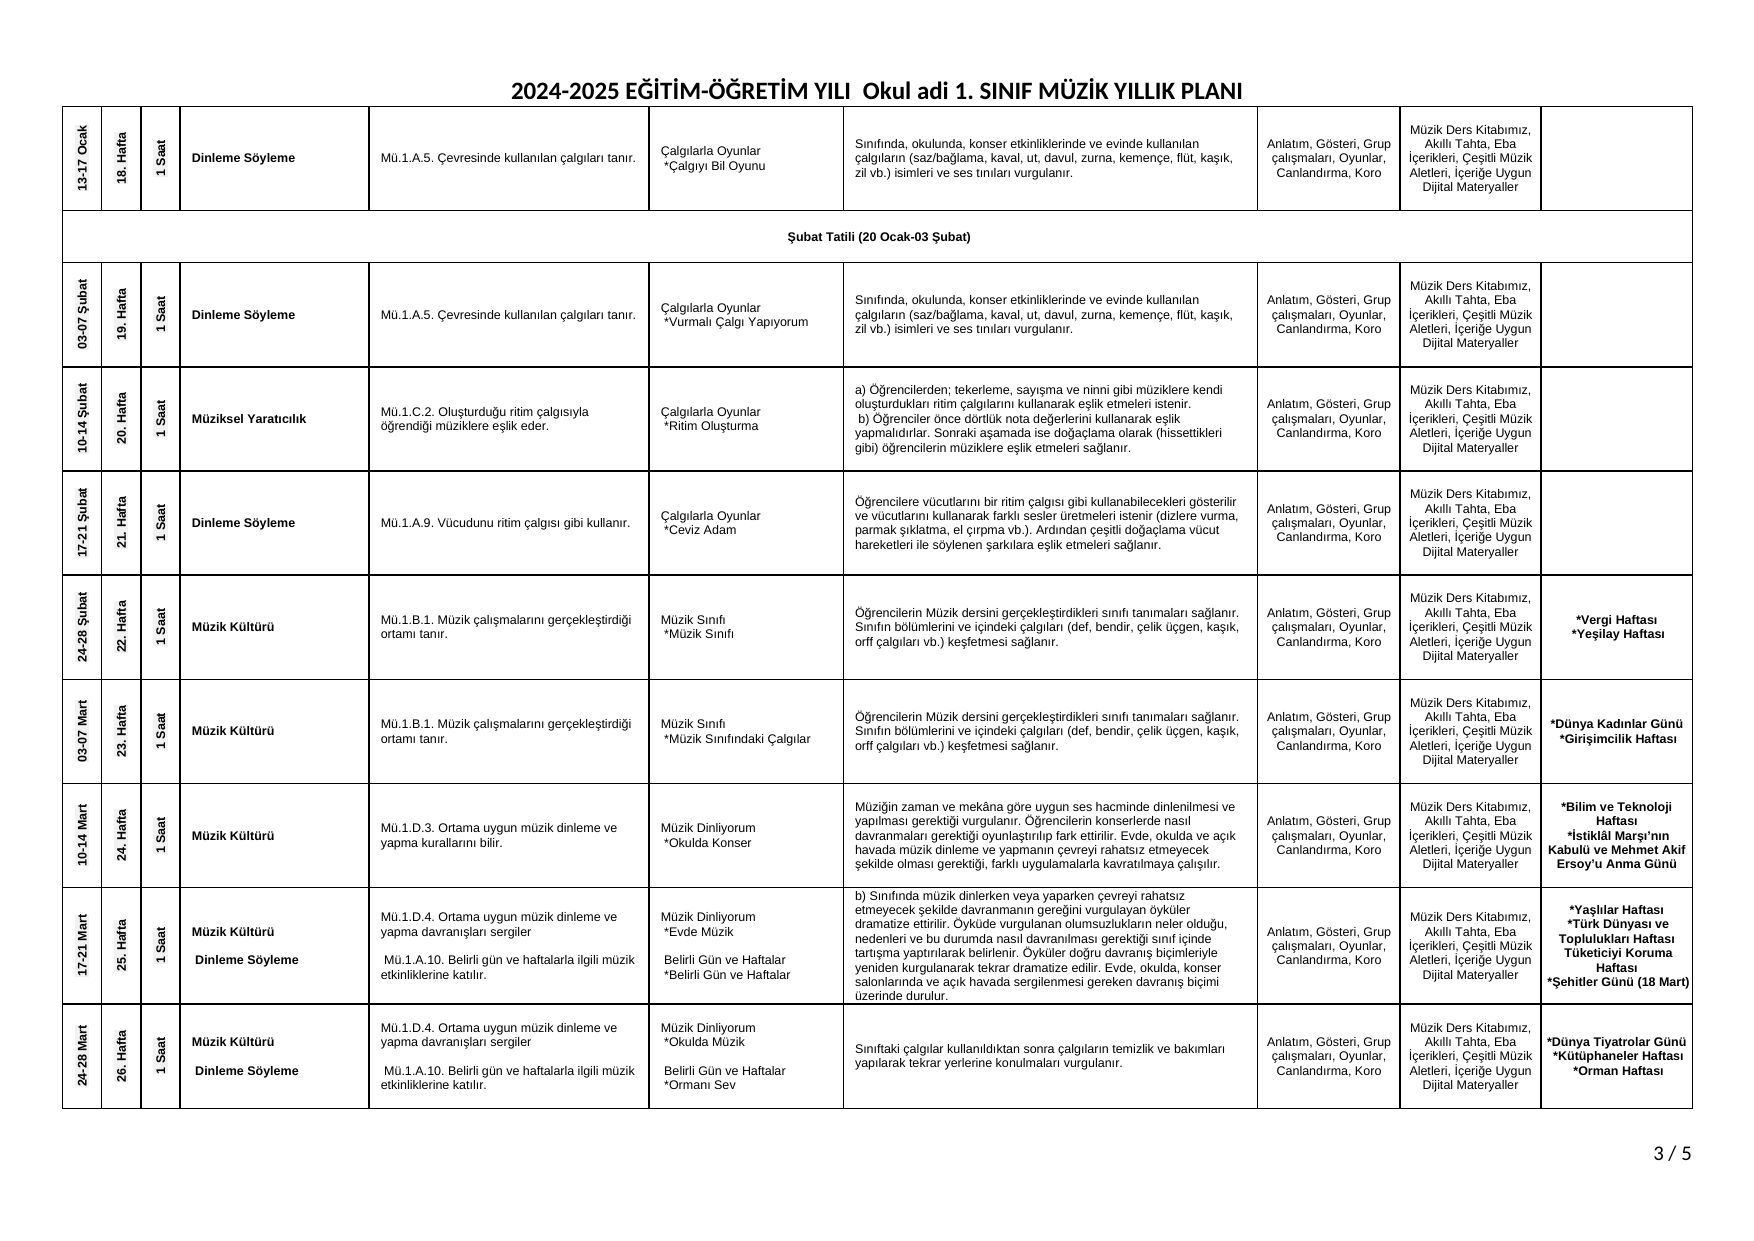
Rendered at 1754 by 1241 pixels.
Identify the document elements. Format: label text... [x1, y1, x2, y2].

table_cell Müzik Ders Kitabımız, Akıllı Tahta, Eba İçerikleri, Çeşitli Müzik Aletleri, İçeriğe Uygun Dijital Materyaller [1401, 263, 1540, 366]
table_cell Müzik Ders Kitabımız, Akıllı Tahta, Eba İçerikleri, Çeşitli Müzik Aletleri, İçeriğe Uygun Dijital Materyaller [1401, 472, 1540, 574]
table_cell Müzik Dinliyorum *Evde Müzik Belirli Gün ve Haftalar *Belirli Gün ve Haftalar [650, 888, 843, 1003]
table_cell *Yaşlılar Haftası *Türk Dünyası ve Toplulukları Haftası Tüketiciyi Koruma Haftası *Şehitler Günü (18 Mart) [1542, 888, 1692, 1003]
table_cell 24. Hafta [102, 784, 140, 887]
table_cell Müzik Kültürü Dinleme Söyleme [181, 888, 368, 1003]
table_cell 19. Hafta [102, 263, 140, 366]
table_cell 22. Hafta [102, 576, 140, 678]
table_cell Mü.1.A.9. Vücudunu ritim çalgısı gibi kullanır. [370, 472, 648, 574]
table_cell 26. Hafta [102, 1005, 140, 1107]
table_cell Müzik Ders Kitabımız, Akıllı Tahta, Eba İçerikleri, Çeşitli Müzik Aletleri, İçeriğe Uygun Dijital Materyaller [1401, 1005, 1540, 1107]
table_cell Müzik Sınıfı *Müzik Sınıfı [650, 576, 843, 678]
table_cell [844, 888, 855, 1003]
table_cell Müzik Ders Kitabımız, Akıllı Tahta, Eba İçerikleri, Çeşitli Müzik Aletleri, İçeriğe Uygun Dijital Materyaller [1401, 576, 1540, 678]
table_cell *Vergi Haftası *Yeşilay Haftası [1542, 576, 1692, 678]
table_cell [1542, 368, 1692, 470]
table_cell Mü.1.A.5. Çevresinde kullanılan çalgıları tanır. [370, 107, 648, 210]
table_cell 18. Hafta [102, 107, 140, 210]
table_cell Anlatım, Gösteri, Grup çalışmaları, Oyunlar, Canlandırma, Koro [1258, 1005, 1399, 1107]
table_cell Müzik Kültürü Dinleme Söyleme [181, 1005, 368, 1107]
table_cell Sınıftaki çalgılar kullanıldıktan sonra çalgıların temizlik ve bakımları yapılarak tekrar yerlerine konulmaları vurgulanır. [844, 1005, 1257, 1107]
table_cell Dinleme Söyleme [181, 472, 368, 574]
table_cell Müzik Ders Kitabımız, Akıllı Tahta, Eba İçerikleri, Çeşitli Müzik Aletleri, İçeriğe Uygun Dijital Materyaller [1401, 680, 1540, 783]
table_cell Dinleme Söyleme [181, 263, 368, 366]
table_cell Müziksel Yaratıcılık [181, 368, 368, 470]
table_cell Müzik Ders Kitabımız, Akıllı Tahta, Eba İçerikleri, Çeşitli Müzik Aletleri, İçeriğe Uygun Dijital Materyaller [1401, 784, 1540, 887]
table_cell Öğrencilerin Müzik dersini gerçekleştirdikleri sınıfı tanımaları sağlanır. Sınıfın bölümlerini ve içindeki çalgıları (def, bendir, çelik üçgen, kaşık, orff çalgıları vb.) keşfetmesi sağlanır. [844, 576, 1257, 678]
table_cell Dinleme Söyleme [181, 107, 368, 210]
table_cell Anlatım, Gösteri, Grup çalışmaları, Oyunlar, Canlandırma, Koro [1258, 784, 1399, 887]
table_cell 20. Hafta [102, 368, 140, 470]
table_cell *Dünya Kadınlar Günü *Girişimcilik Haftası [1542, 680, 1692, 783]
table_cell 17-21 Şubat [63, 472, 101, 574]
table_cell 03-07 Şubat [63, 263, 101, 366]
table_cell Anlatım, Gösteri, Grup çalışmaları, Oyunlar, Canlandırma, Koro [1258, 472, 1399, 574]
table_cell 1 Saat [142, 368, 179, 470]
table_cell 10-14 Şubat [63, 368, 101, 470]
table_cell Müzik Kültürü [181, 576, 368, 678]
table_cell Anlatım, Gösteri, Grup çalışmaları, Oyunlar, Canlandırma, Koro [1258, 368, 1399, 470]
table_cell Anlatım, Gösteri, Grup çalışmaları, Oyunlar, Canlandırma, Koro [1258, 576, 1399, 678]
table_cell 23. Hafta [102, 680, 140, 783]
table_cell Çalgılarla Oyunlar *Ritim Oluşturma [650, 368, 843, 470]
table_cell 1 Saat [142, 472, 179, 574]
table_cell Müzik Ders Kitabımız, Akıllı Tahta, Eba İçerikleri, Çeşitli Müzik Aletleri, İçeriğe Uygun Dijital Materyaller [1401, 368, 1540, 470]
table_cell 1 Saat [142, 888, 179, 1003]
table_cell 1 Saat [142, 263, 179, 366]
table_cell Mü.1.C.2. Oluşturduğu ritim çalgısıyla öğrendiği müziklere eşlik eder. [370, 368, 648, 470]
table_cell Müzik Kültürü [181, 680, 368, 783]
table_cell Müzik Sınıfı *Müzik Sınıfındaki Çalgılar [650, 680, 843, 783]
table_cell 24-28 Şubat [63, 576, 101, 678]
table_cell 17-21 Mart [63, 888, 101, 1003]
table_cell Mü.1.D.4. Ortama uygun müzik dinleme ve yapma davranışları sergiler Mü.1.A.10. Belirli gün ve haftalarla ilgili müzik etkinliklerine katılır. [370, 888, 648, 1003]
table_cell *Bilim ve Teknoloji Haftası *İstiklâl Marşı’nın Kabulü ve Mehmet Akif Ersoy’u Anma Günü [1542, 784, 1692, 887]
table_cell Çalgılarla Oyunlar *Vurmalı Çalgı Yapıyorum [650, 263, 843, 366]
table_cell 1 Saat [142, 576, 179, 678]
table_cell 10-14 Mart [63, 784, 101, 887]
table_cell Mü.1.B.1. Müzik çalışmalarını gerçekleştirdiği ortamı tanır. [370, 680, 648, 783]
table_cell 13-17 Ocak [63, 107, 101, 210]
table_cell 1 Saat [142, 107, 179, 210]
table_cell 03-07 Mart [63, 680, 101, 783]
table_cell Anlatım, Gösteri, Grup çalışmaları, Oyunlar, Canlandırma, Koro [1258, 680, 1399, 783]
table_cell Mü.1.D.4. Ortama uygun müzik dinleme ve yapma davranışları sergiler Mü.1.A.10. Belirli gün ve haftalarla ilgili müzik etkinliklerine katılır. [370, 1005, 648, 1107]
table_cell [1542, 107, 1692, 210]
table_cell 1 Saat [142, 1005, 179, 1107]
table_cell Müzik Dinliyorum *Okulda Konser [650, 784, 843, 887]
table_cell 1 Saat [142, 784, 179, 887]
table_cell 21. Hafta [102, 472, 140, 574]
table_cell a) Öğrencilerden; tekerleme, sayışma ve ninni gibi müziklere kendi oluşturdukları ritim çalgılarını kullanarak eşlik etmeleri istenir. b) Öğrenciler önce dörtlük nota değerlerini kullanarak eşlik yapmalıdırlar. Sonraki aşamada ise doğaçlama olarak (hissettikleri gibi) öğrencilerin müziklere eşlik etmeleri sağlanır. [844, 368, 1257, 470]
table_cell Şubat Tatili (20 Ocak-03 Şubat) [63, 211, 1692, 262]
table_cell Çalgılarla Oyunlar *Çalgıyı Bil Oyunu [650, 107, 843, 210]
table_cell Öğrencilere vücutlarını bir ritim çalgısı gibi kullanabilecekleri gösterilir ve vücutlarını kullanarak farklı sesler üretmeleri istenir (dizlere vurma, parmak şıklatma, el çırpma vb.). Ardından çeşitli doğaçlama vücut hareketleri ile söylenen şarkılara eşlik etmeleri sağlanır. [844, 472, 1257, 574]
table_cell 1 Saat [142, 680, 179, 783]
table_cell Mü.1.D.3. Ortama uygun müzik dinleme ve yapma kurallarını bilir. [370, 784, 648, 887]
table_cell 24-28 Mart [63, 1005, 101, 1107]
table_cell Müzik Dinliyorum *Okulda Müzik Belirli Gün ve Haftalar *Ormanı Sev [650, 1005, 843, 1107]
table_cell Çalgılarla Oyunlar *Ceviz Adam [650, 472, 843, 574]
table_cell Mü.1.B.1. Müzik çalışmalarını gerçekleştirdiği ortamı tanır. [370, 576, 648, 678]
table_cell Müziğin zaman ve mekâna göre uygun ses hacminde dinlenilmesi ve yapılması gerektiği vurgulanır. Öğrencilerin konserlerde nasıl davranmaları gerektiği oyunlaştırılıp fark ettirilir. Evde, okulda ve açık havada müzik dinleme ve yapmanın çevreyi rahatsız etmeyecek şekilde olması gerektiği, farklı uygulamalarla kavratılmaya çalışılır. [844, 784, 1257, 887]
table_cell [1542, 263, 1692, 366]
table_cell Anlatım, Gösteri, Grup çalışmaları, Oyunlar, Canlandırma, Koro [1258, 107, 1399, 210]
table_cell *Dünya Tiyatrolar Günü *Kütüphaneler Haftası *Orman Haftası [1542, 1005, 1692, 1107]
table_cell Anlatım, Gösteri, Grup çalışmaları, Oyunlar, Canlandırma, Koro [1258, 888, 1399, 1003]
table_cell 25. Hafta [102, 888, 140, 1003]
table_cell Öğrencilerin Müzik dersini gerçekleştirdikleri sınıfı tanımaları sağlanır. Sınıfın bölümlerini ve içindeki çalgıları (def, bendir, çelik üçgen, kaşık, orff çalgıları vb.) keşfetmesi sağlanır. [844, 680, 1257, 783]
table_cell [1542, 472, 1692, 574]
table_cell Müzik Ders Kitabımız, Akıllı Tahta, Eba İçerikleri, Çeşitli Müzik Aletleri, İçeriğe Uygun Dijital Materyaller [1401, 107, 1540, 210]
table_cell Müzik Ders Kitabımız, Akıllı Tahta, Eba İçerikleri, Çeşitli Müzik Aletleri, İçeriğe Uygun Dijital Materyaller [1401, 888, 1540, 1003]
table_cell Müzik Kültürü [181, 784, 368, 887]
table_cell Mü.1.A.5. Çevresinde kullanılan çalgıları tanır. [370, 263, 648, 366]
table_cell Anlatım, Gösteri, Grup çalışmaları, Oyunlar, Canlandırma, Koro [1258, 263, 1399, 366]
